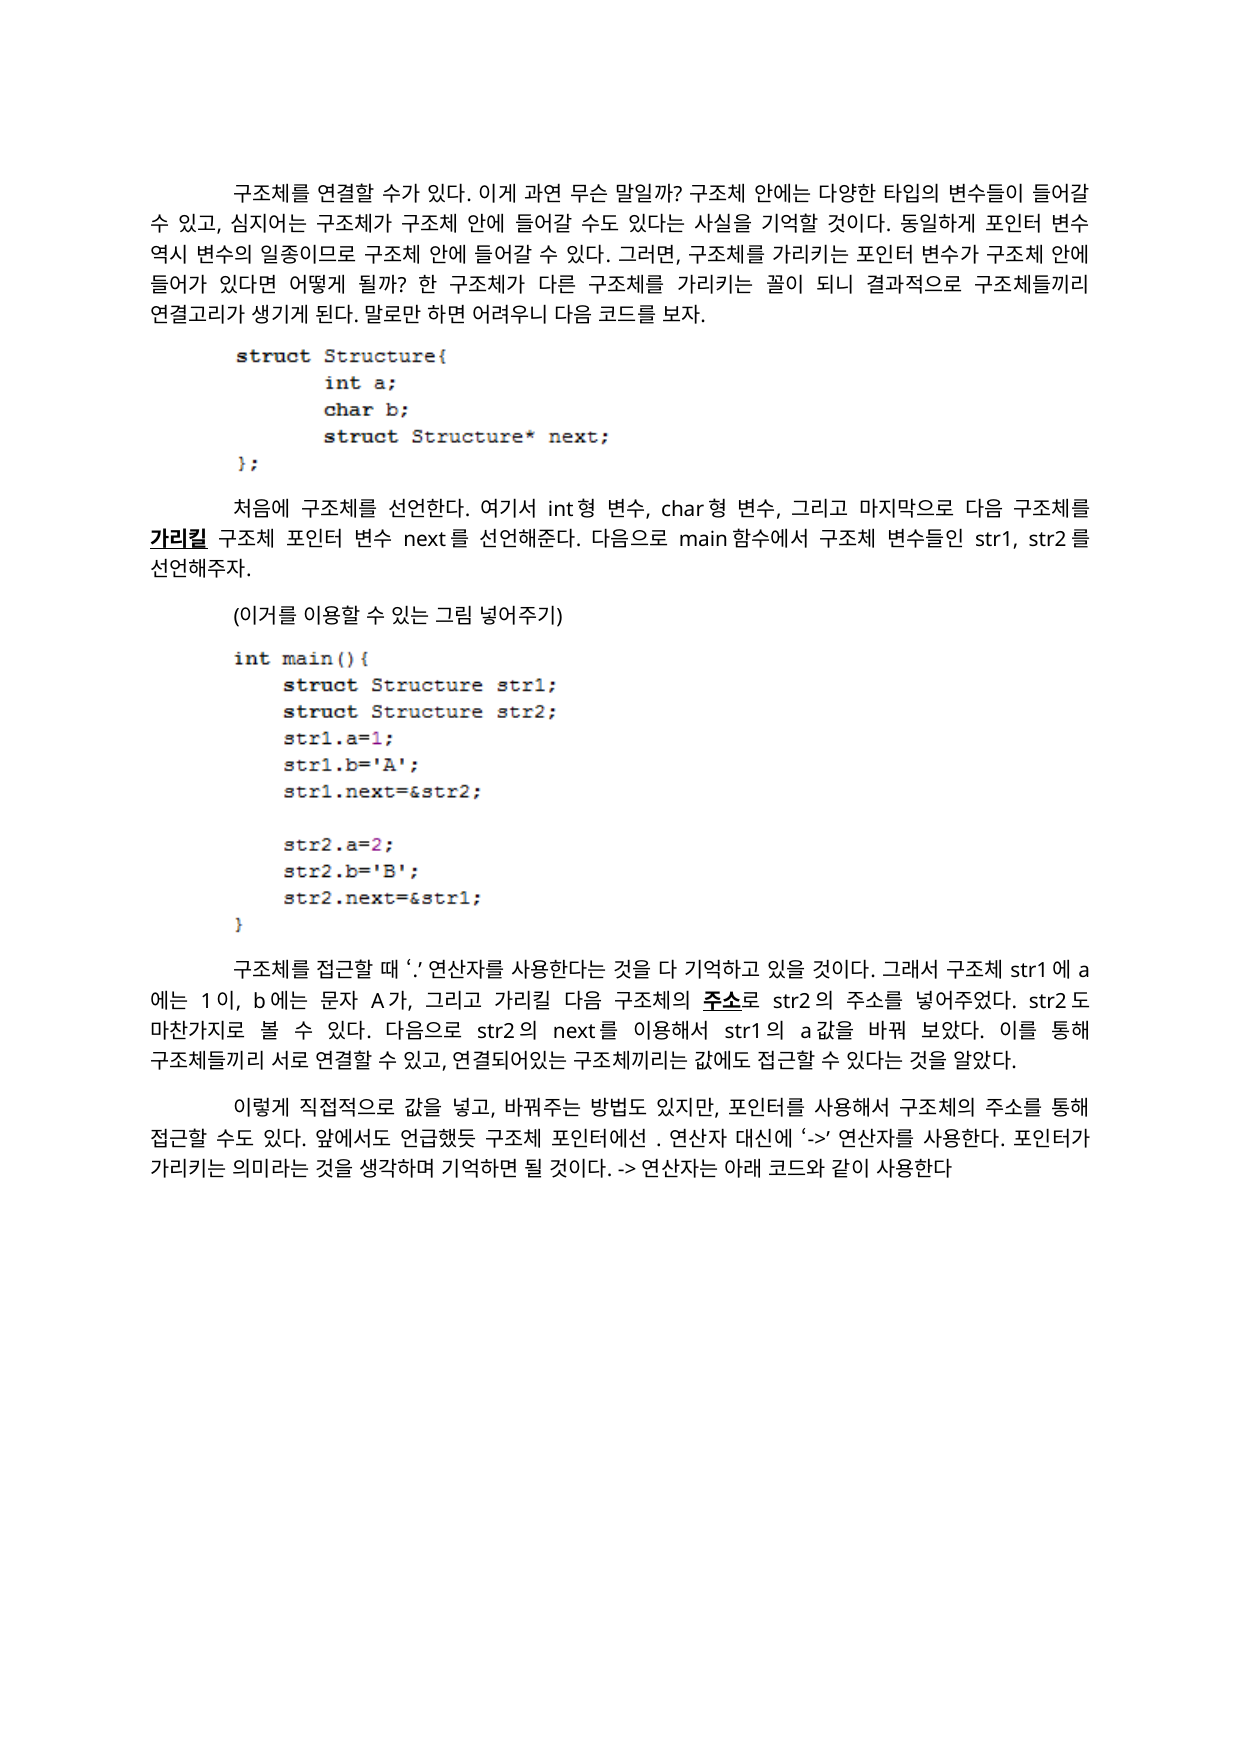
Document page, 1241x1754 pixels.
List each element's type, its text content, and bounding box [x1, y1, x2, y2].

text (이거를 이용할 수 있는 그림 넣어주기) [150, 599, 1090, 630]
text 구조체를 접근할 때 ‘.’ 연산자를 사용한다는 것을 다 기억하고 있을 것이다. 그래서 구조체 str1에 a에는 1이, b에는 문자 A가, 그리고 가리킬 다음 구조체의 주소로 str2의 주소를 넣어주었다. str2도 마찬가지로 볼 수 있다. 다음으로 str2의 next를 이용해서 str1의 a값을 바꿔 보았다. 이를 통해 구조체들끼리 서로 연결할 수 있고, 연결되어있는 구조체끼리는 값에도 접근할 수 있다는 것을 알았다. [150, 954, 1090, 1075]
picture [233, 345, 618, 476]
picture [233, 646, 567, 937]
text 이렇게 직접적으로 값을 넣고, 바꿔주는 방법도 있지만, 포인터를 사용해서 구조체의 주소를 통해 접근할 수도 있다. 앞에서도 언급했듯 구조체 포인터에선 . 연산자 대신에 ‘->’ 연산자를 사용한다. 포인터가 가리키는 의미라는 것을 생각하며 기억하면 될 것이다. -> 연산자는 아래 코드와 같이 사용한다 [150, 1092, 1090, 1182]
text 처음에 구조체를 선언한다. 여기서 int형 변수, char형 변수, 그리고 마지막으로 다음 구조체를 가리킬 구조체 포인터 변수 next를 선언해준다. 다음으로 main함수에서 구조체 변수들인 str1, str2를 선언해주자. [150, 492, 1090, 583]
text 구조체를 연결할 수가 있다. 이게 과연 무슨 말일까? 구조체 안에는 다양한 타입의 변수들이 들어갈 수 있고, 심지어는 구조체가 구조체 안에 들어갈 수도 있다는 사실을 기억할 것이다. 동일하게 포인터 변수 역시 변수의 일종이므로 구조체 안에 들어갈 수 있다. 그러면, 구조체를 가리키는 포인터 변수가 구조체 안에 들어가 있다면 어떻게 될까? 한 구조체가 다른 구조체를 가리키는 꼴이 되니 결과적으로 구조체들끼리 연결고리가 생기게 된다. 말로만 하면 어려우니 다음 코드를 보자. [150, 177, 1090, 329]
